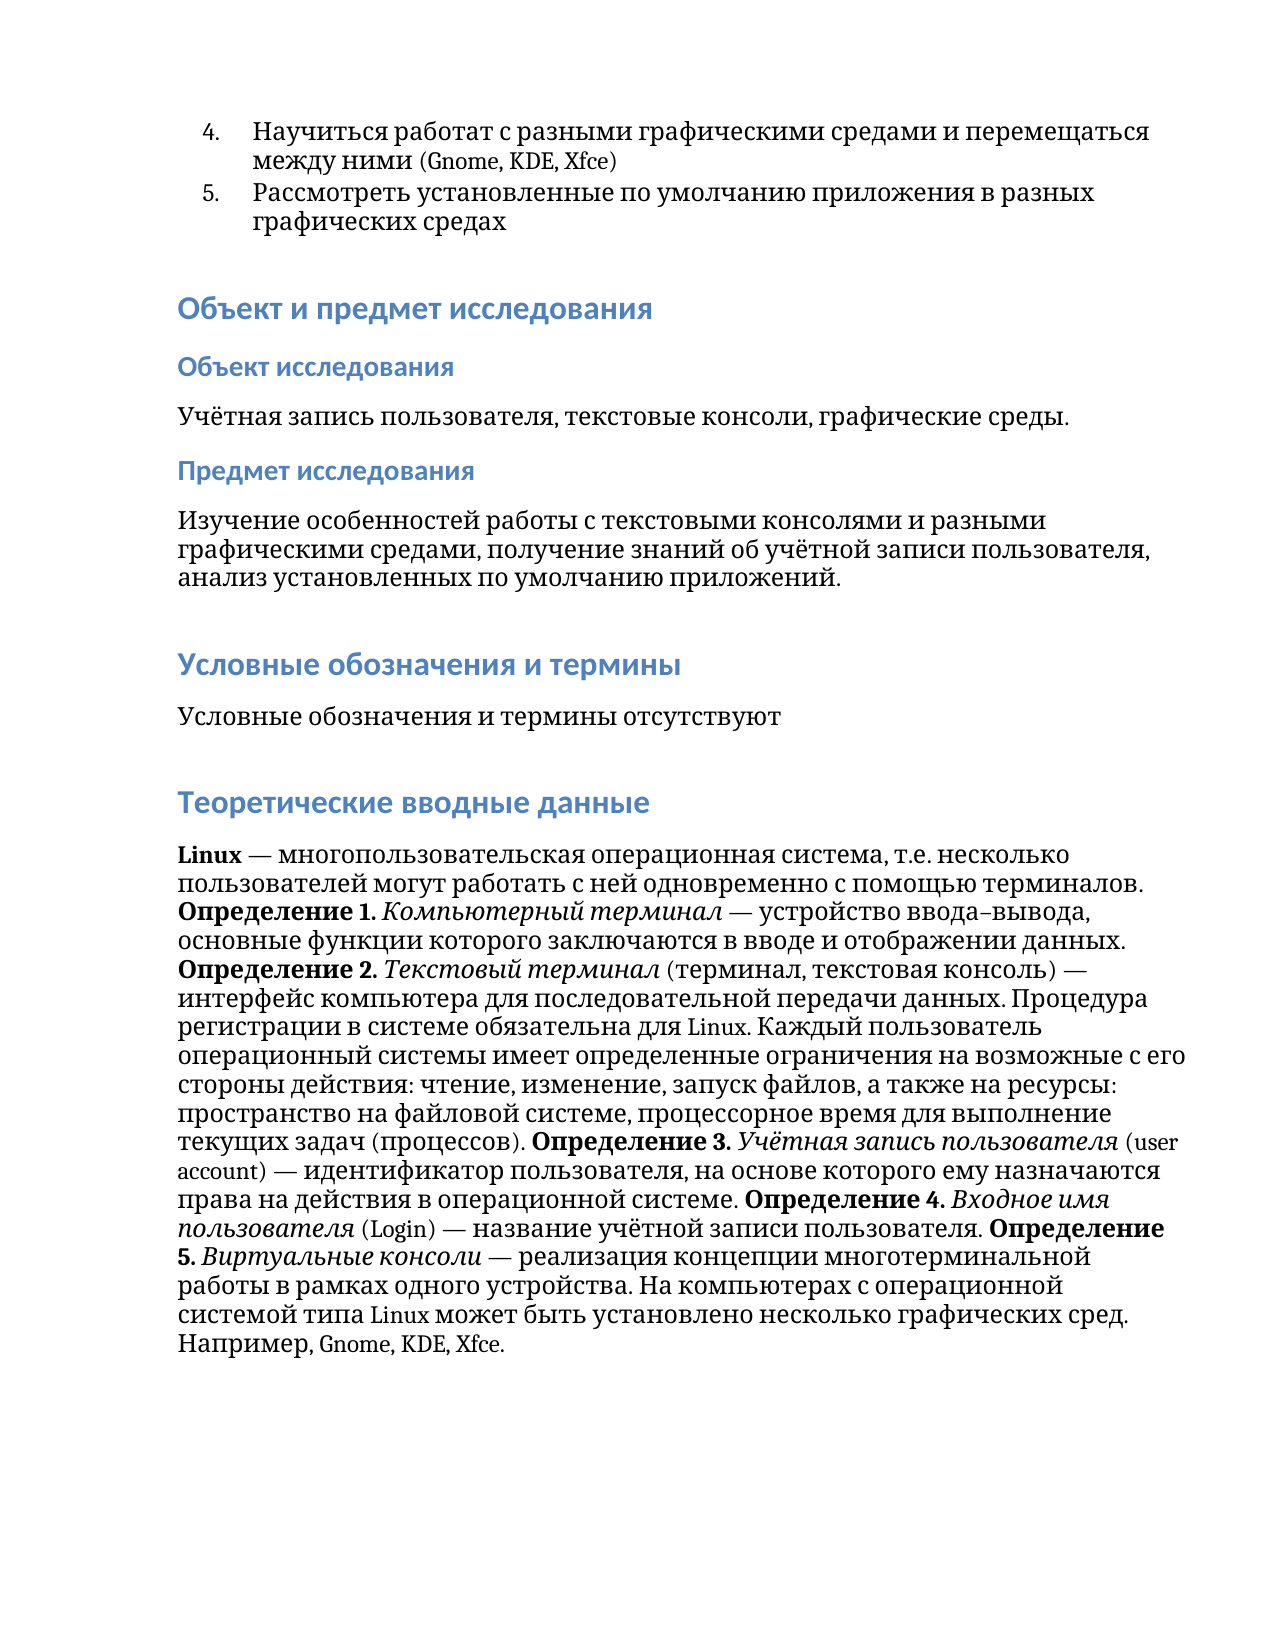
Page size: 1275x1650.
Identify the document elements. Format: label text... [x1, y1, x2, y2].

text Linux — многопользовательская операционная система, т.е. несколько пользователей могут работать с ней одновременно с помощью терминалов. Определение 1. Компьютерный терминал — устройство ввода–вывода, основные функции которого заключаются в вводе и отображении данных. Определение 2. Текстовый терминал (терминал, текстовая консоль) — интерфейс компьютера для последовательной передачи данных. Процедура регистрации в системе обязательна для Linux. Каждый пользователь операционный системы имеет определенные ограничения на возможные с его стороны действия: чтение, изменение, запуск файлов, а также на ресурсы: пространство на файловой системе, процессорное время для выполнение текущих задач (процессов). Определение 3. Учётная запись пользователя (user account) — идентификатор пользователя, на основе которого ему назначаются права на действия в операционной системе. Определение 4. Входное имя пользователя (Login) — название учётной записи пользователя. Определение 5. Виртуальные консоли — реализация концепции многотерминальной работы в рамках одного устройства. На компьютерах с операционной системой типа Linux может быть установлено несколько графических сред. Например, Gnome, KDE, Xfce. [177, 841, 1186, 1358]
subtitle Теоретические вводные данные [177, 781, 1186, 822]
subtitle Объект исследования [177, 348, 1186, 384]
text Условные обозначения и термины отсутствуют [177, 702, 1186, 731]
subtitle Условные обозначения и термины [177, 643, 1186, 684]
text Учётная запись пользователя, текстовые консоли, графические среды. [177, 403, 1186, 432]
list Научиться работат с разными графическими средами и перемещаться между ними (Gnome, KDE, Xfce) [202, 118, 1186, 176]
subtitle Предмет исследования [177, 452, 1186, 488]
text Изучение особенностей работы с текстовыми консолями и разными графическими средами, получение знаний об учётной записи пользователя, анализ установленных по умолчанию приложений. [177, 507, 1186, 593]
list Рассмотреть установленные по умолчанию приложения в разных графических средах [202, 179, 1186, 237]
subtitle Объект и предмет исследования [177, 287, 1186, 328]
